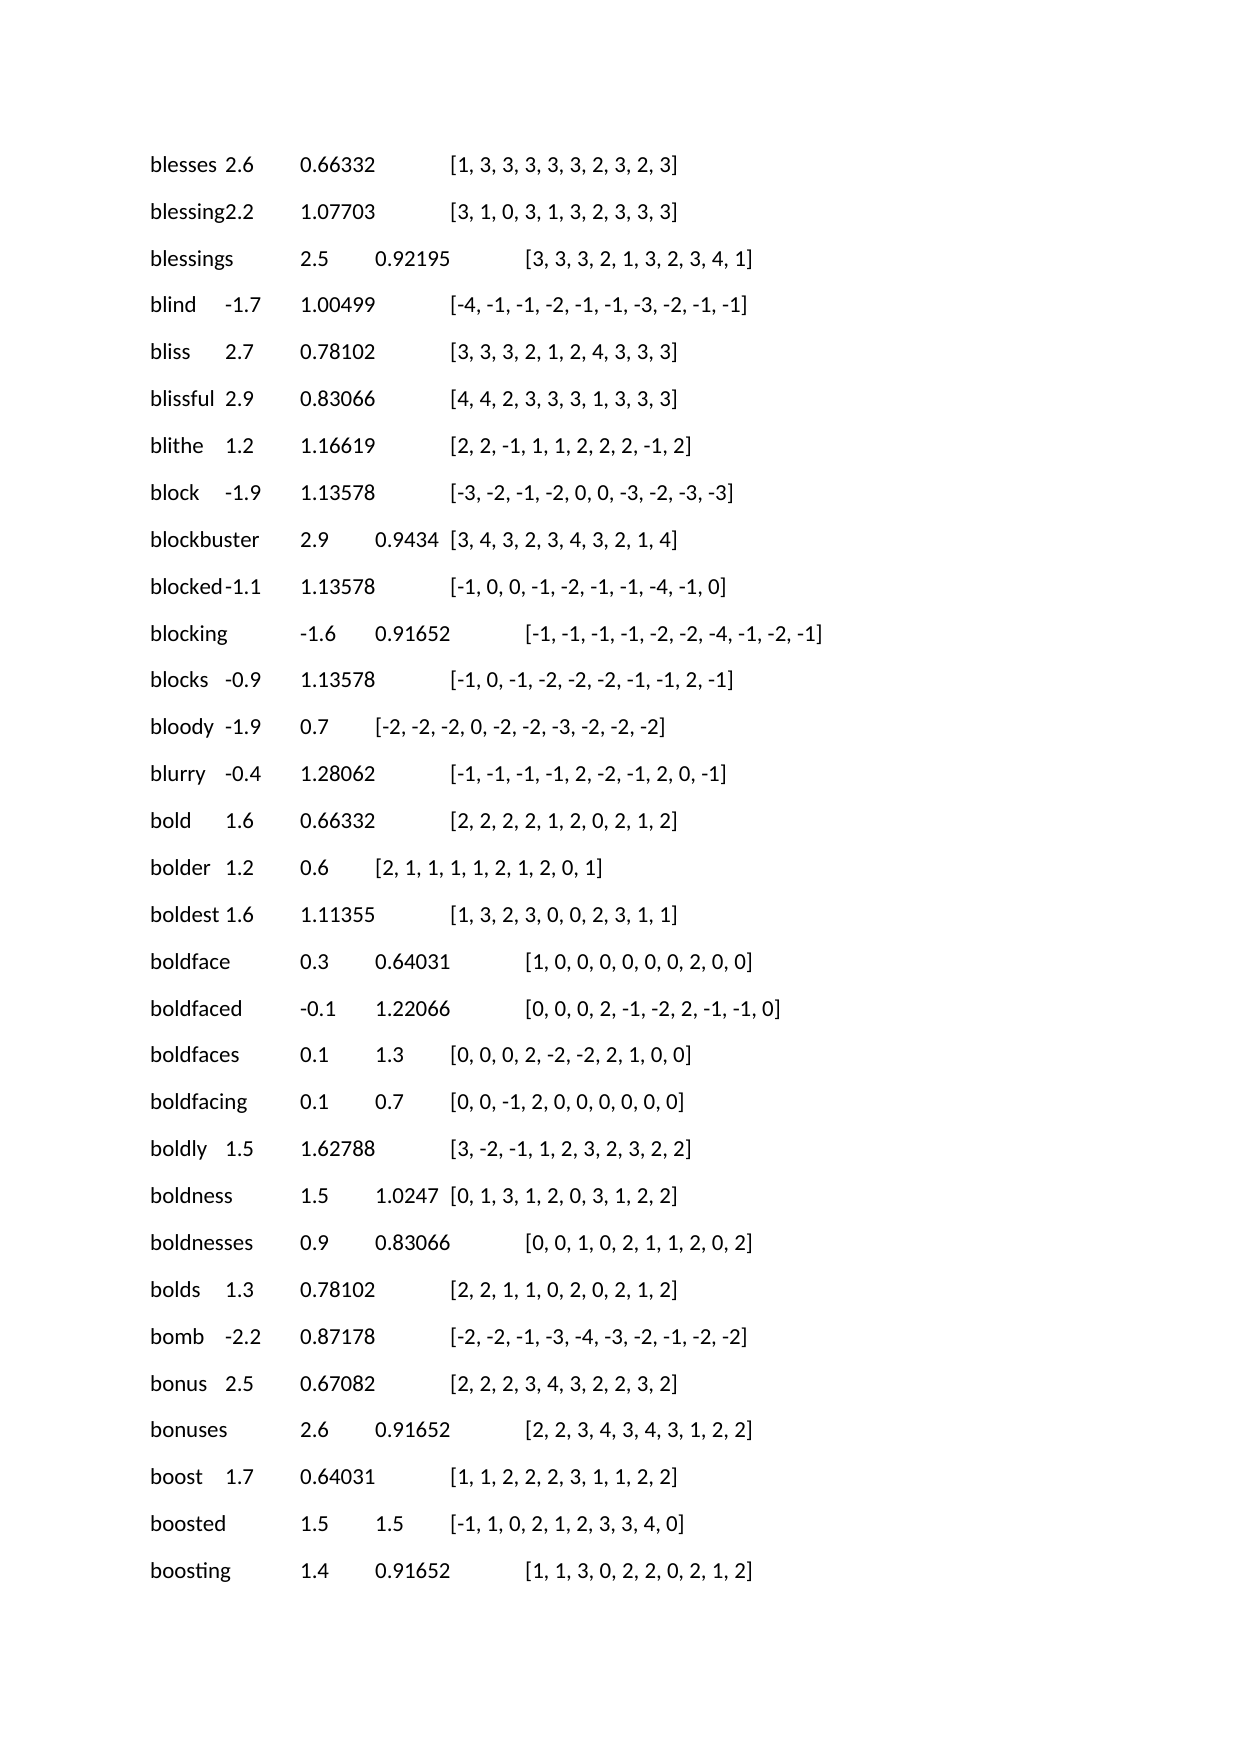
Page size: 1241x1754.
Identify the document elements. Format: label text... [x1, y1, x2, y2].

text boldness 1.5 1.0247 [0, 1, 3, 1, 2, 0, 3, 1, 2, 2] [150, 1181, 1090, 1209]
text boldest 1.6 1.11355 [1, 3, 2, 3, 0, 0, 2, 3, 1, 1] [150, 900, 1090, 928]
text blesses 2.6 0.66332 [1, 3, 3, 3, 3, 3, 2, 3, 2, 3] [150, 150, 1090, 178]
text blocked -1.1 1.13578 [-1, 0, 0, -1, -2, -1, -1, -4, -1, 0] [150, 572, 1090, 600]
text blithe 1.2 1.16619 [2, 2, -1, 1, 1, 2, 2, 2, -1, 2] [150, 431, 1090, 459]
text blockbuster 2.9 0.9434 [3, 4, 3, 2, 3, 4, 3, 2, 1, 4] [150, 525, 1090, 553]
text blessings 2.5 0.92195 [3, 3, 3, 2, 1, 3, 2, 3, 4, 1] [150, 244, 1090, 272]
text bonus 2.5 0.67082 [2, 2, 2, 3, 4, 3, 2, 2, 3, 2] [150, 1369, 1090, 1397]
text boosted 1.5 1.5 [-1, 1, 0, 2, 1, 2, 3, 3, 4, 0] [150, 1509, 1090, 1537]
text bonuses 2.6 0.91652 [2, 2, 3, 4, 3, 4, 3, 1, 2, 2] [150, 1416, 1090, 1444]
text blessing 2.2 1.07703 [3, 1, 0, 3, 1, 3, 2, 3, 3, 3] [150, 197, 1090, 225]
text boldfacing 0.1 0.7 [0, 0, -1, 2, 0, 0, 0, 0, 0, 0] [150, 1087, 1090, 1116]
text bliss 2.7 0.78102 [3, 3, 3, 2, 1, 2, 4, 3, 3, 3] [150, 337, 1090, 366]
text boldfaces 0.1 1.3 [0, 0, 0, 2, -2, -2, 2, 1, 0, 0] [150, 1041, 1090, 1069]
text bolder 1.2 0.6 [2, 1, 1, 1, 1, 2, 1, 2, 0, 1] [150, 853, 1090, 881]
text bold 1.6 0.66332 [2, 2, 2, 2, 1, 2, 0, 2, 1, 2] [150, 806, 1090, 834]
text blissful 2.9 0.83066 [4, 4, 2, 3, 3, 3, 1, 3, 3, 3] [150, 384, 1090, 412]
text blocking -1.6 0.91652 [-1, -1, -1, -1, -2, -2, -4, -1, -2, -1] [150, 619, 1090, 647]
text bomb -2.2 0.87178 [-2, -2, -1, -3, -4, -3, -2, -1, -2, -2] [150, 1322, 1090, 1350]
text boost 1.7 0.64031 [1, 1, 2, 2, 2, 3, 1, 1, 2, 2] [150, 1462, 1090, 1491]
text bolds 1.3 0.78102 [2, 2, 1, 1, 0, 2, 0, 2, 1, 2] [150, 1275, 1090, 1303]
text block -1.9 1.13578 [-3, -2, -1, -2, 0, 0, -3, -2, -3, -3] [150, 478, 1090, 506]
text boldly 1.5 1.62788 [3, -2, -1, 1, 2, 3, 2, 3, 2, 2] [150, 1134, 1090, 1162]
text boldnesses 0.9 0.83066 [0, 0, 1, 0, 2, 1, 1, 2, 0, 2] [150, 1228, 1090, 1256]
text bloody -1.9 0.7 [-2, -2, -2, 0, -2, -2, -3, -2, -2, -2] [150, 712, 1090, 741]
text boldface 0.3 0.64031 [1, 0, 0, 0, 0, 0, 0, 2, 0, 0] [150, 947, 1090, 975]
text blind -1.7 1.00499 [-4, -1, -1, -2, -1, -1, -3, -2, -1, -1] [150, 291, 1090, 319]
text boldfaced -0.1 1.22066 [0, 0, 0, 2, -1, -2, 2, -1, -1, 0] [150, 994, 1090, 1022]
text blocks -0.9 1.13578 [-1, 0, -1, -2, -2, -2, -1, -1, 2, -1] [150, 666, 1090, 694]
text boosting 1.4 0.91652 [1, 1, 3, 0, 2, 2, 0, 2, 1, 2] [150, 1556, 1090, 1584]
text blurry -0.4 1.28062 [-1, -1, -1, -1, 2, -2, -1, 2, 0, -1] [150, 759, 1090, 787]
